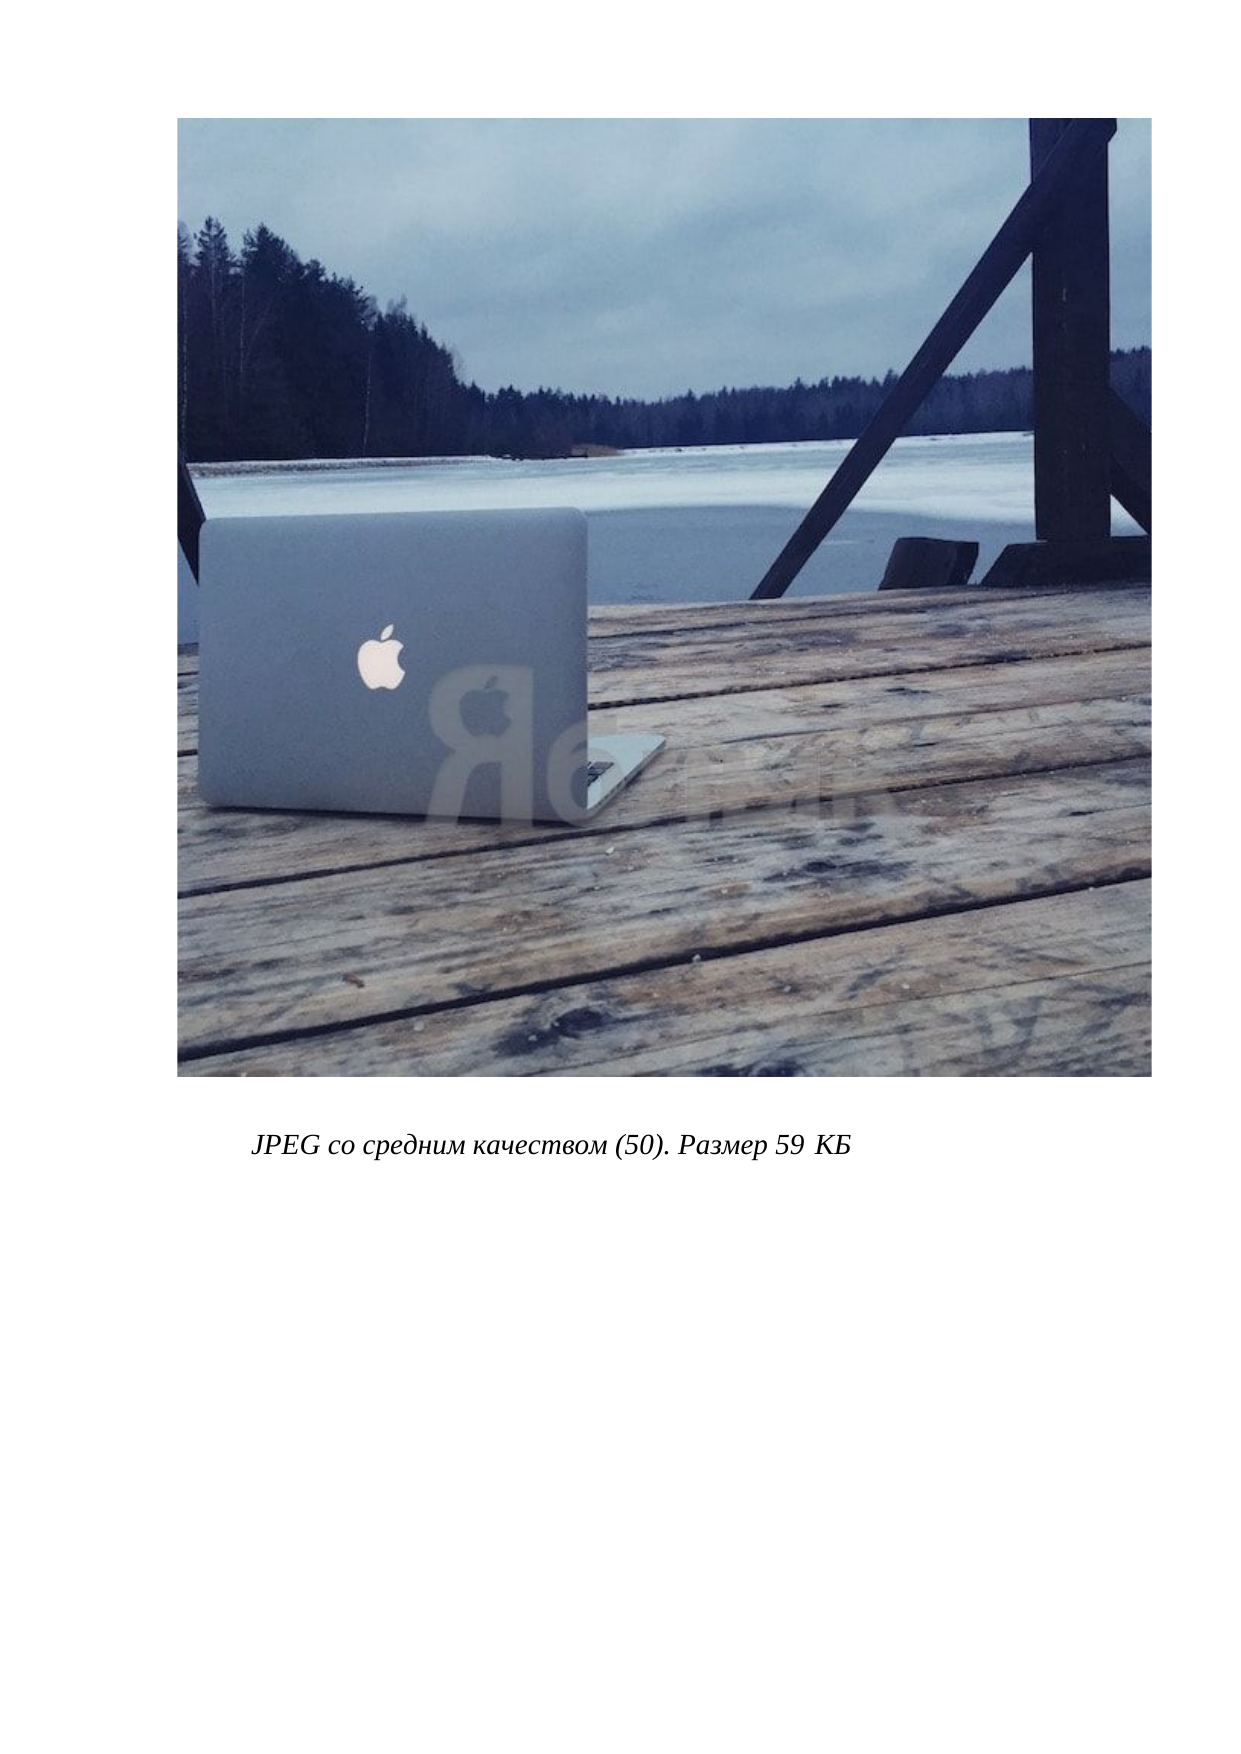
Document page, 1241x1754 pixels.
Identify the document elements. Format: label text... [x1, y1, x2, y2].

picture [177, 118, 1152, 1077]
text JPEG со средним качеством (50). Размер 59 КБ [177, 1127, 1152, 1160]
